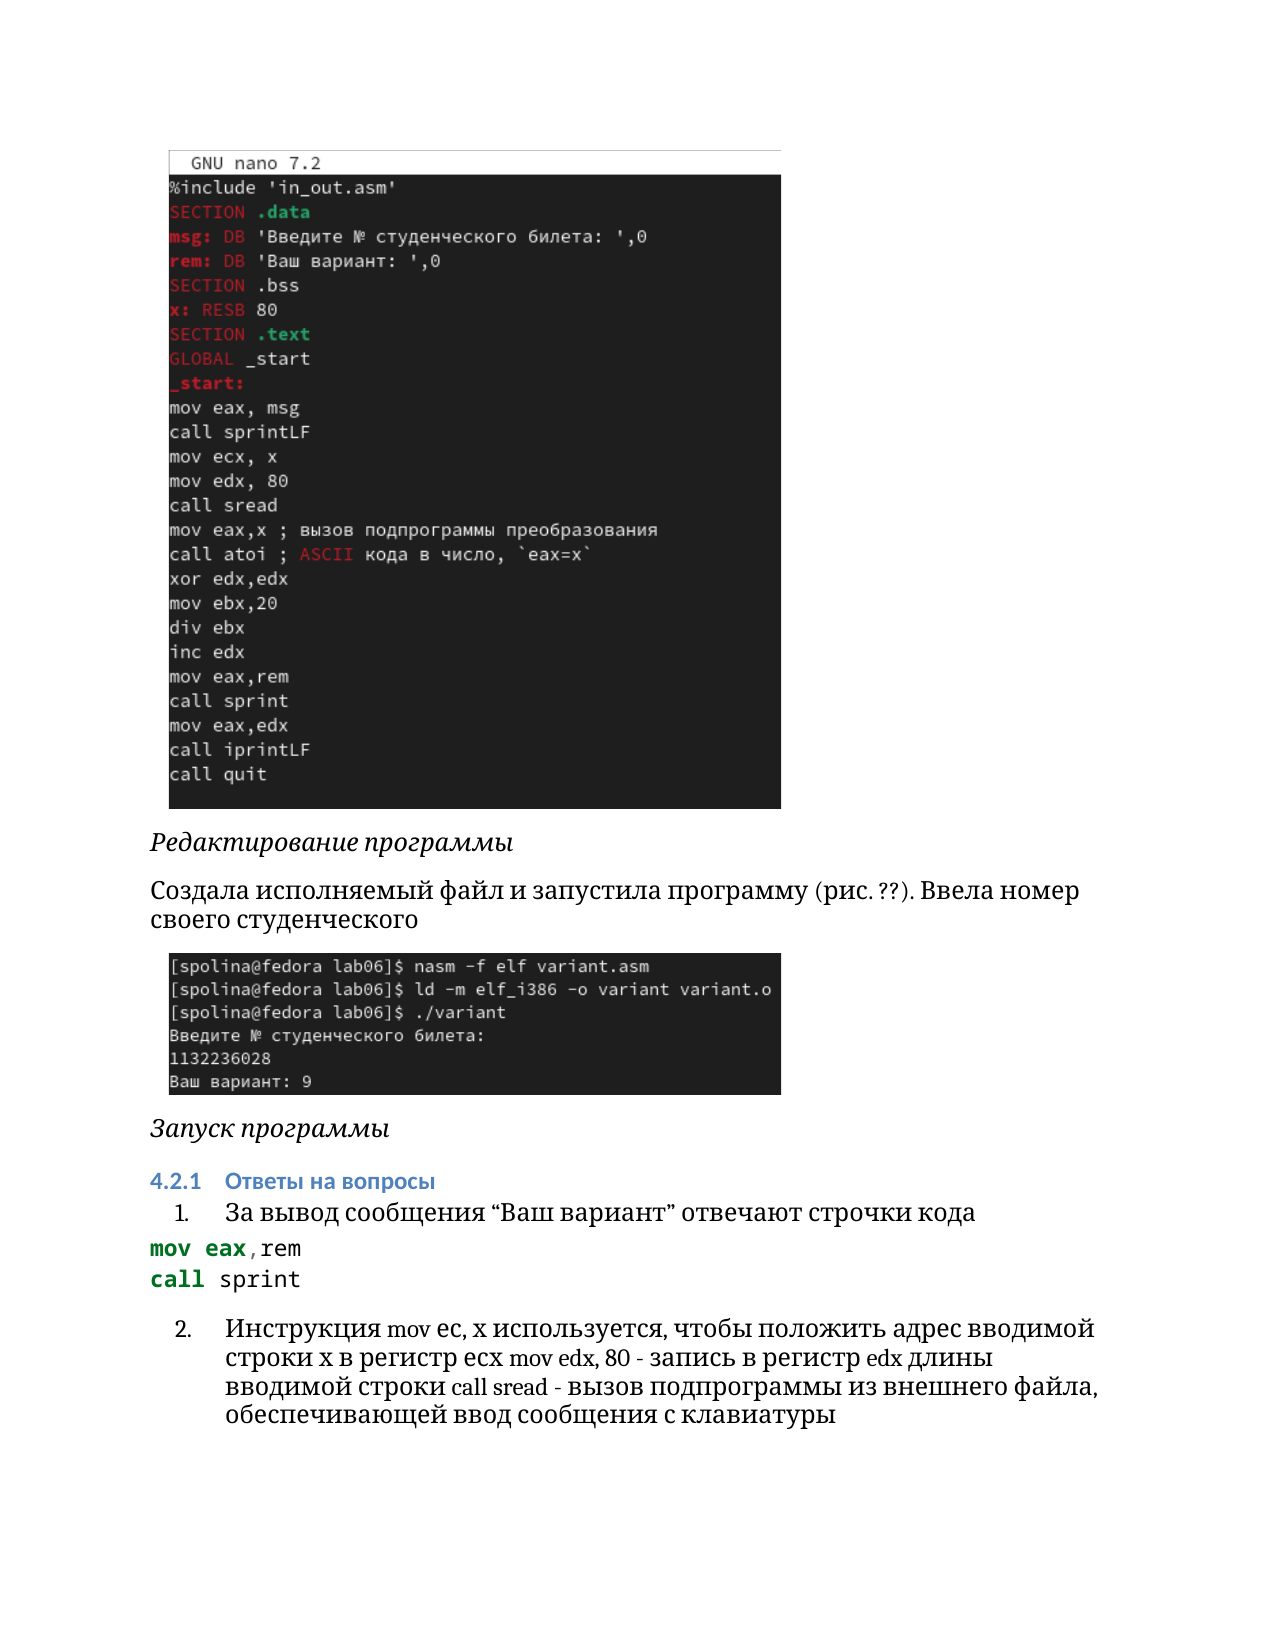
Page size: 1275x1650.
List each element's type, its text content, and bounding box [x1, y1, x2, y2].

list Инструкция mov ес, х используется, чтобы положить адрес вводимой строки х в регистр есх mov edx, 80 - запись в регистр edx длины вводимой строки call sread - вызов подпрограммы из внешнего файла, обеспечивающей ввод сообщения с клавиатуры [175, 1315, 1125, 1430]
text Запуск программы [150, 1115, 1125, 1144]
picture [168, 150, 782, 809]
text Создала исполняемый файл и запустила программу (рис. ??). Ввела номер своего студенческого [150, 877, 1125, 934]
text mov eax,rem call sprint [150, 1232, 1125, 1294]
picture [168, 953, 782, 1095]
subtitle 4.2.1 Ответы на вопросы [150, 1165, 1125, 1195]
text Редактирование программы [150, 829, 1125, 858]
list За вывод сообщения “Ваш вариант” отвечают строчки кода [175, 1199, 1125, 1228]
